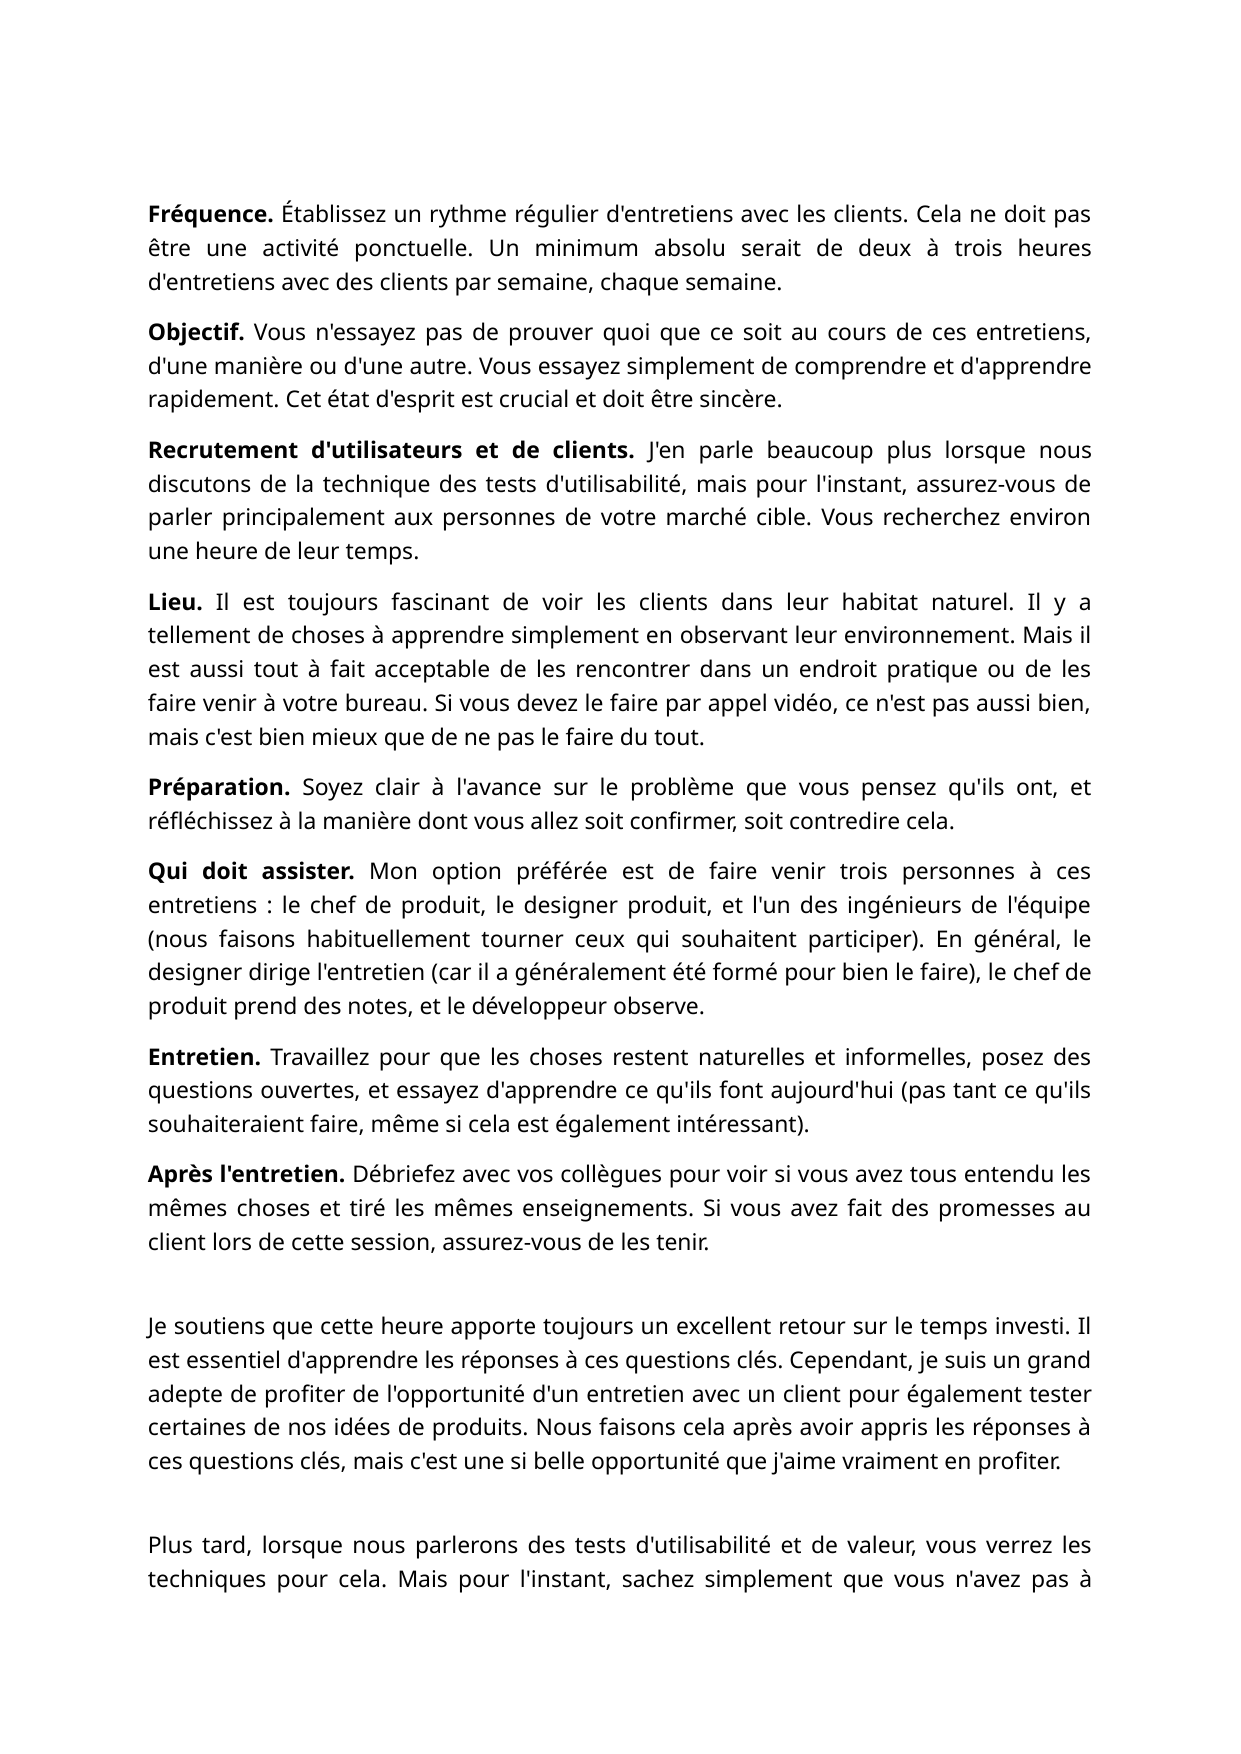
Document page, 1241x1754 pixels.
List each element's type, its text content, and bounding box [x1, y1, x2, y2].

text Lieu. Il est toujours fascinant de voir les clients dans leur habitat naturel. Il y a tellement de choses à apprendre simplement en observant leur environnement. Mais il est aussi tout à fait acceptable de les rencontrer dans un endroit pratique ou de les faire venir à votre bureau. Si vous devez le faire par appel vidéo, ce n'est pas aussi bien, mais c'est bien mieux que de ne pas le faire du tout. [148, 586, 1093, 752]
text Fréquence. Établissez un rythme régulier d'entretiens avec les clients. Cela ne doit pas être une activité ponctuelle. Un minimum absolu serait de deux à trois heures d'entretiens avec des clients par semaine, chaque semaine. [148, 198, 1093, 297]
text Qui doit assister. Mon option préférée est de faire venir trois personnes à ces entretiens : le chef de produit, le designer produit, et l'un des ingénieurs de l'équipe (nous faisons habituellement tourner ceux qui souhaitent participer). En général, le designer dirige l'entretien (car il a généralement été formé pour bien le faire), le chef de produit prend des notes, et le développeur observe. [148, 855, 1093, 1021]
text Après l'entretien. Débriefez avec vos collègues pour voir si vous avez tous entendu les mêmes choses et tiré les mêmes enseignements. Si vous avez fait des promesses au client lors de cette session, assurez-vous de les tenir. [148, 1158, 1093, 1257]
text Recrutement d'utilisateurs et de clients. J'en parle beaucoup plus lorsque nous discutons de la technique des tests d'utilisabilité, mais pour l'instant, assurez-vous de parler principalement aux personnes de votre marché cible. Vous recherchez environ une heure de leur temps. [148, 434, 1093, 566]
text Préparation. Soyez clair à l'avance sur le problème que vous pensez qu'ils ont, et réfléchissez à la manière dont vous allez soit confirmer, soit contredire cela. [148, 771, 1093, 836]
text Je soutiens que cette heure apporte toujours un excellent retour sur le temps investi. Il est essentiel d'apprendre les réponses à ces questions clés. Cependant, je suis un grand adepte de profiter de l'opportunité d'un entretien avec un client pour également tester certaines de nos idées de produits. Nous faisons cela après avoir appris les réponses à ces questions clés, mais c'est une si belle opportunité que j'aime vraiment en profiter. [148, 1276, 1093, 1476]
text Entretien. Travaillez pour que les choses restent naturelles et informelles, posez des questions ouvertes, et essayez d'apprendre ce qu'ils font aujourd'hui (pas tant ce qu'ils souhaiteraient faire, même si cela est également intéressant). [148, 1041, 1093, 1139]
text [148, 1496, 1093, 1594]
text Objectif. Vous n'essayez pas de prouver quoi que ce soit au cours de ces entretiens, d'une manière ou d'une autre. Vous essayez simplement de comprendre et d'apprendre rapidement. Cet état d'esprit est crucial et doit être sincère. [148, 316, 1093, 415]
